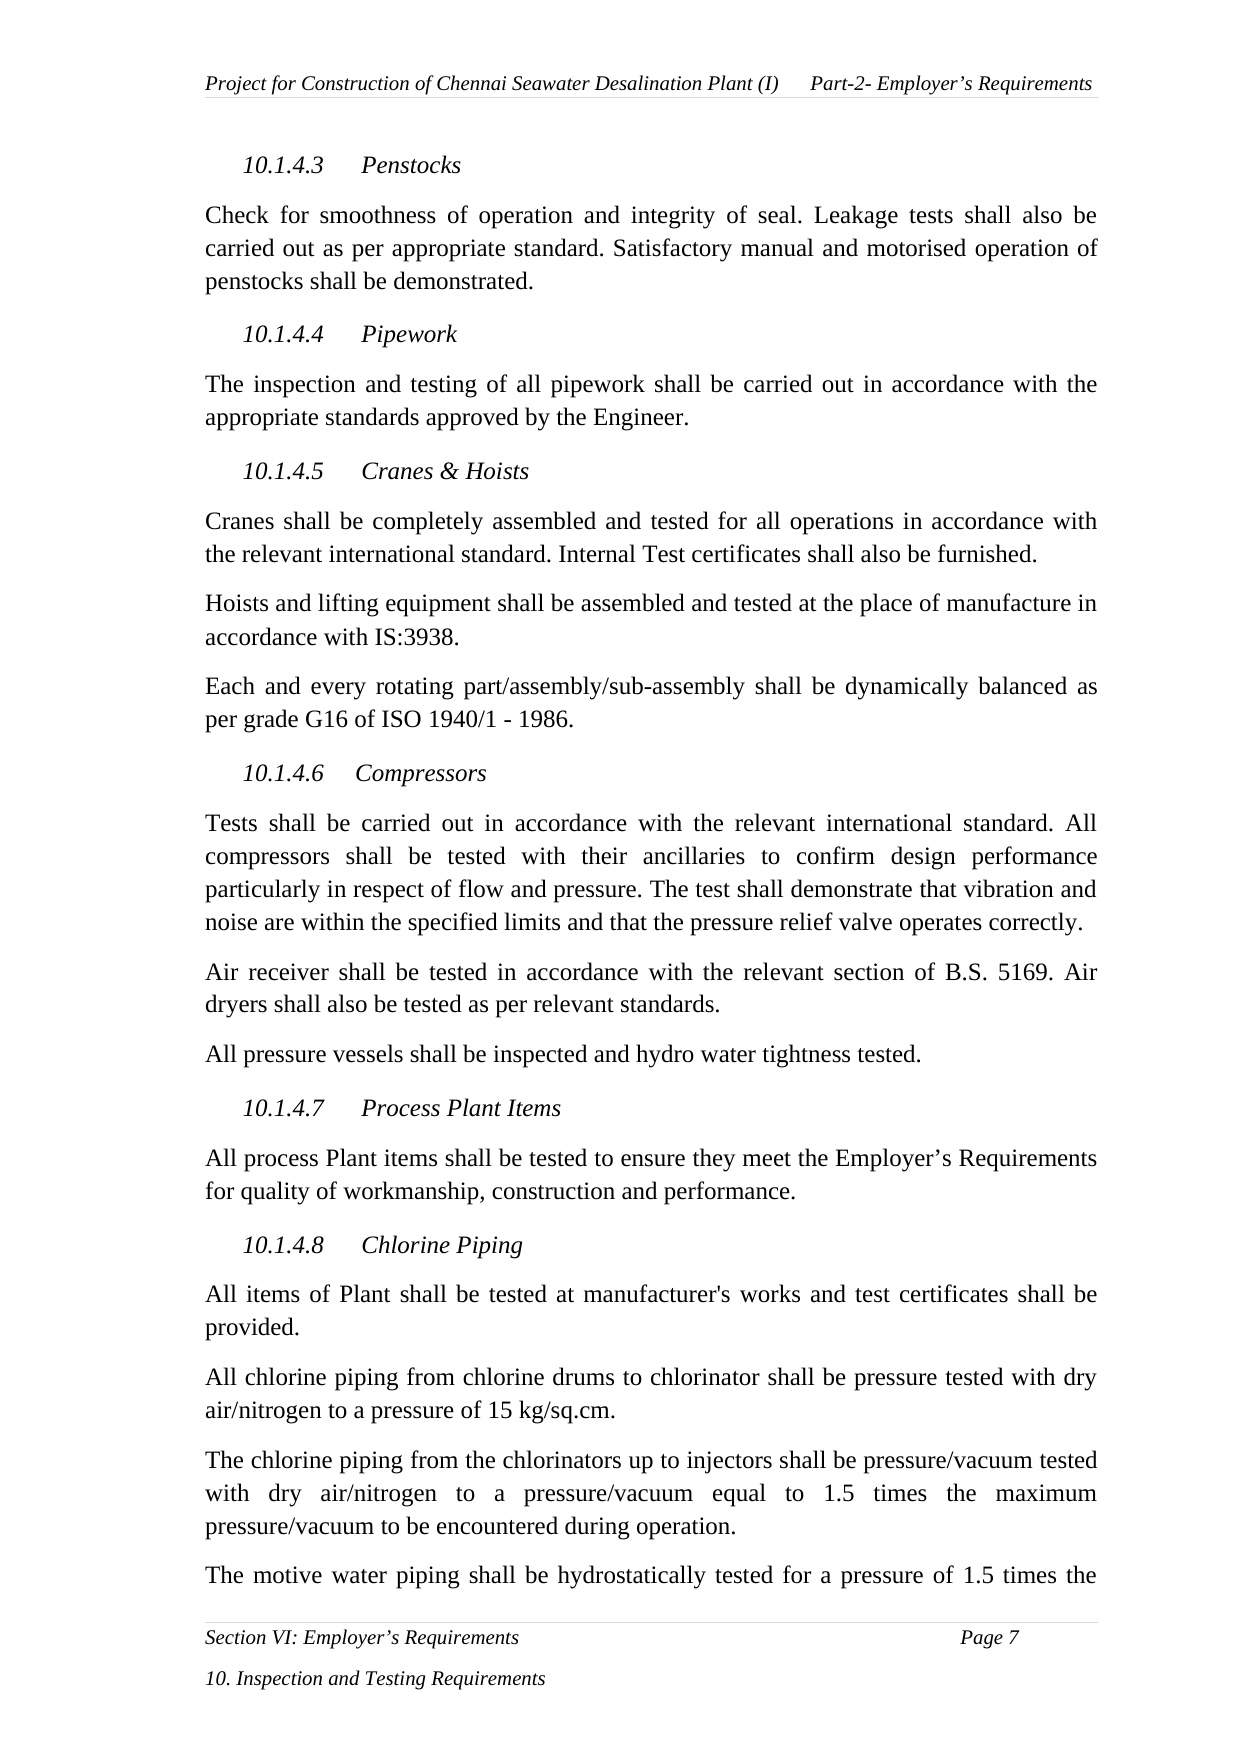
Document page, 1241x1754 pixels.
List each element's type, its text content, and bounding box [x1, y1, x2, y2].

subtitle Compressors [242, 758, 1098, 787]
text The chlorine piping from the chlorinators up to injectors shall be pressure/vacuum tested with dry air/nitrogen to a pressure/vacuum equal to 1.5 times the maximum pressure/vacuum to be encountered during operation. [205, 1445, 1098, 1539]
text Each and every rotating part/assembly/sub-assembly shall be dynamically balanced as per grade G16 of ISO 1940/1 - 1986. [205, 671, 1098, 733]
text Air receiver shall be tested in accordance with the relevant section of B.S. 5169. Air dryers shall also be tested as per relevant standards. [205, 957, 1098, 1018]
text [205, 1561, 1098, 1589]
subtitle Penstocks [242, 150, 1098, 179]
subtitle Pipework [242, 319, 1098, 348]
text The inspection and testing of all pipework shall be carried out in accordance with the appropriate standards approved by the Engineer. [205, 369, 1098, 431]
text All pressure vessels shall be inspected and hydro water tightness tested. [205, 1039, 1098, 1068]
text Tests shall be carried out in accordance with the relevant international standard. All compressors shall be tested with their ancillaries to confirm design performance particularly in respect of flow and pressure. The test shall demonstrate that vibration and noise are within the specified limits and that the pressure relief valve operates correctly. [205, 808, 1098, 936]
text Cranes shall be completely assembled and tested for all operations in accordance with the relevant international standard. Internal Test certificates shall also be furnished. [205, 506, 1098, 568]
text All chlorine piping from chlorine drums to chlorinator shall be pressure tested with dry air/nitrogen to a pressure of 15 kg/sq.cm. [205, 1362, 1098, 1424]
subtitle Process Plant Items [242, 1093, 1098, 1122]
text Hoists and lifting equipment shall be assembled and tested at the place of manufacture in accordance with IS:3938. [205, 588, 1098, 650]
text All items of Plant shall be tested at manufacturer's works and test certificates shall be provided. [205, 1279, 1098, 1341]
text All process Plant items shall be tested to ensure they meet the Employer’s Requirements for quality of workmanship, construction and performance. [205, 1143, 1098, 1204]
text Check for smoothness of operation and integrity of seal. Leakage tests shall also be carried out as per appropriate standard. Satisfactory manual and motorised operation of penstocks shall be demonstrated. [205, 200, 1098, 294]
subtitle Chlorine Piping [242, 1230, 1098, 1258]
subtitle Cranes & Hoists [242, 456, 1098, 485]
